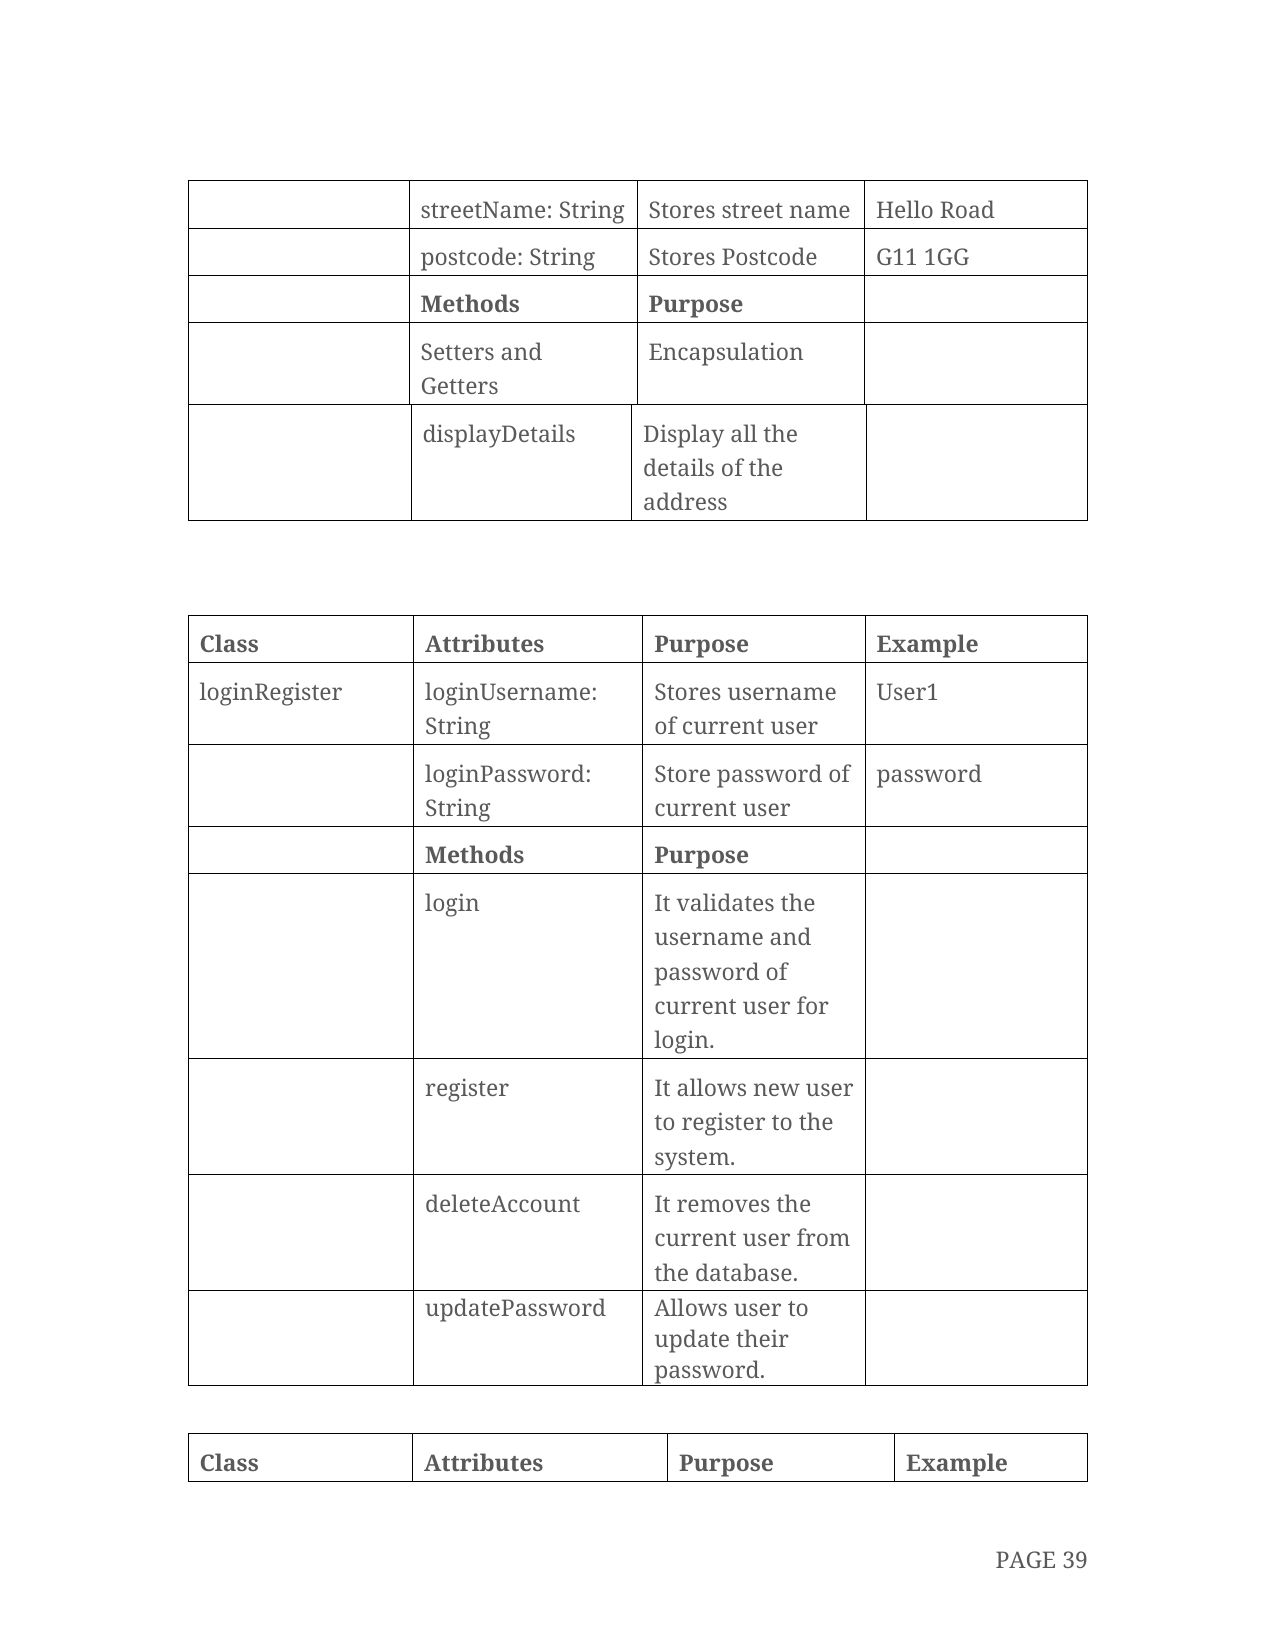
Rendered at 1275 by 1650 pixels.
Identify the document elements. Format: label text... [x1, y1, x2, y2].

table_cell login [414, 874, 642, 1058]
table_cell [866, 1059, 1087, 1174]
table_cell Allows user to update their password. [643, 1291, 865, 1385]
table_cell Encapsulation [638, 323, 864, 404]
table_cell It validates the username and password of current user for login. [643, 874, 865, 1058]
table_cell It removes the current user from the database. [643, 1175, 865, 1290]
table_cell Store password of current user [643, 745, 865, 826]
table_cell [189, 827, 413, 873]
table_header Purpose [668, 1434, 894, 1481]
table_cell [189, 276, 409, 322]
table_cell Stores Postcode [638, 229, 864, 275]
table_cell [189, 1175, 413, 1290]
table_cell deleteAccount [414, 1175, 642, 1290]
table_cell [866, 1291, 1087, 1385]
table_cell postcode: String [410, 229, 637, 275]
table_cell updatePassword [414, 1291, 642, 1385]
table_cell Stores username of current user [643, 663, 865, 744]
table_cell loginRegister [189, 663, 413, 744]
table_cell streetName: String [410, 181, 637, 227]
table_cell loginUsername: String [414, 663, 642, 744]
table_cell Purpose [643, 827, 865, 873]
table_cell register [414, 1059, 642, 1174]
table_cell loginPassword: String [414, 745, 642, 826]
table_header Attributes [414, 616, 642, 662]
table_cell Methods [414, 827, 642, 873]
table_cell [866, 1175, 1087, 1290]
table_header Purpose [643, 616, 865, 662]
table_cell [189, 1291, 413, 1385]
table_cell [865, 323, 1087, 404]
table_cell [867, 405, 1087, 520]
table_cell Hello Road [865, 181, 1087, 227]
table_cell Setters and Getters [410, 323, 637, 404]
table_cell User1 [866, 663, 1087, 744]
table_cell [865, 276, 1087, 322]
table_cell [189, 323, 409, 404]
table_cell [189, 181, 409, 227]
table_cell [189, 745, 413, 826]
table_cell [189, 405, 411, 520]
table_header Attributes [413, 1434, 667, 1481]
table_cell [866, 827, 1087, 873]
table_cell password [866, 745, 1087, 826]
table_cell It allows new user to register to the system. [643, 1059, 865, 1174]
table_cell [189, 229, 409, 275]
table_cell Purpose [638, 276, 864, 322]
table_header Example [866, 616, 1087, 662]
table_header Example [895, 1434, 1087, 1481]
table_cell G11 1GG [865, 229, 1087, 275]
table_cell Methods [410, 276, 637, 322]
table_cell Stores street name [638, 181, 864, 227]
table_cell [866, 874, 1087, 1058]
table_header Class [189, 1434, 412, 1481]
table_cell Display all the details of the address [632, 405, 866, 520]
table_header Class [189, 616, 413, 662]
table_cell displayDetails [412, 405, 631, 520]
table_cell [189, 874, 413, 1058]
table_cell [189, 1059, 413, 1174]
